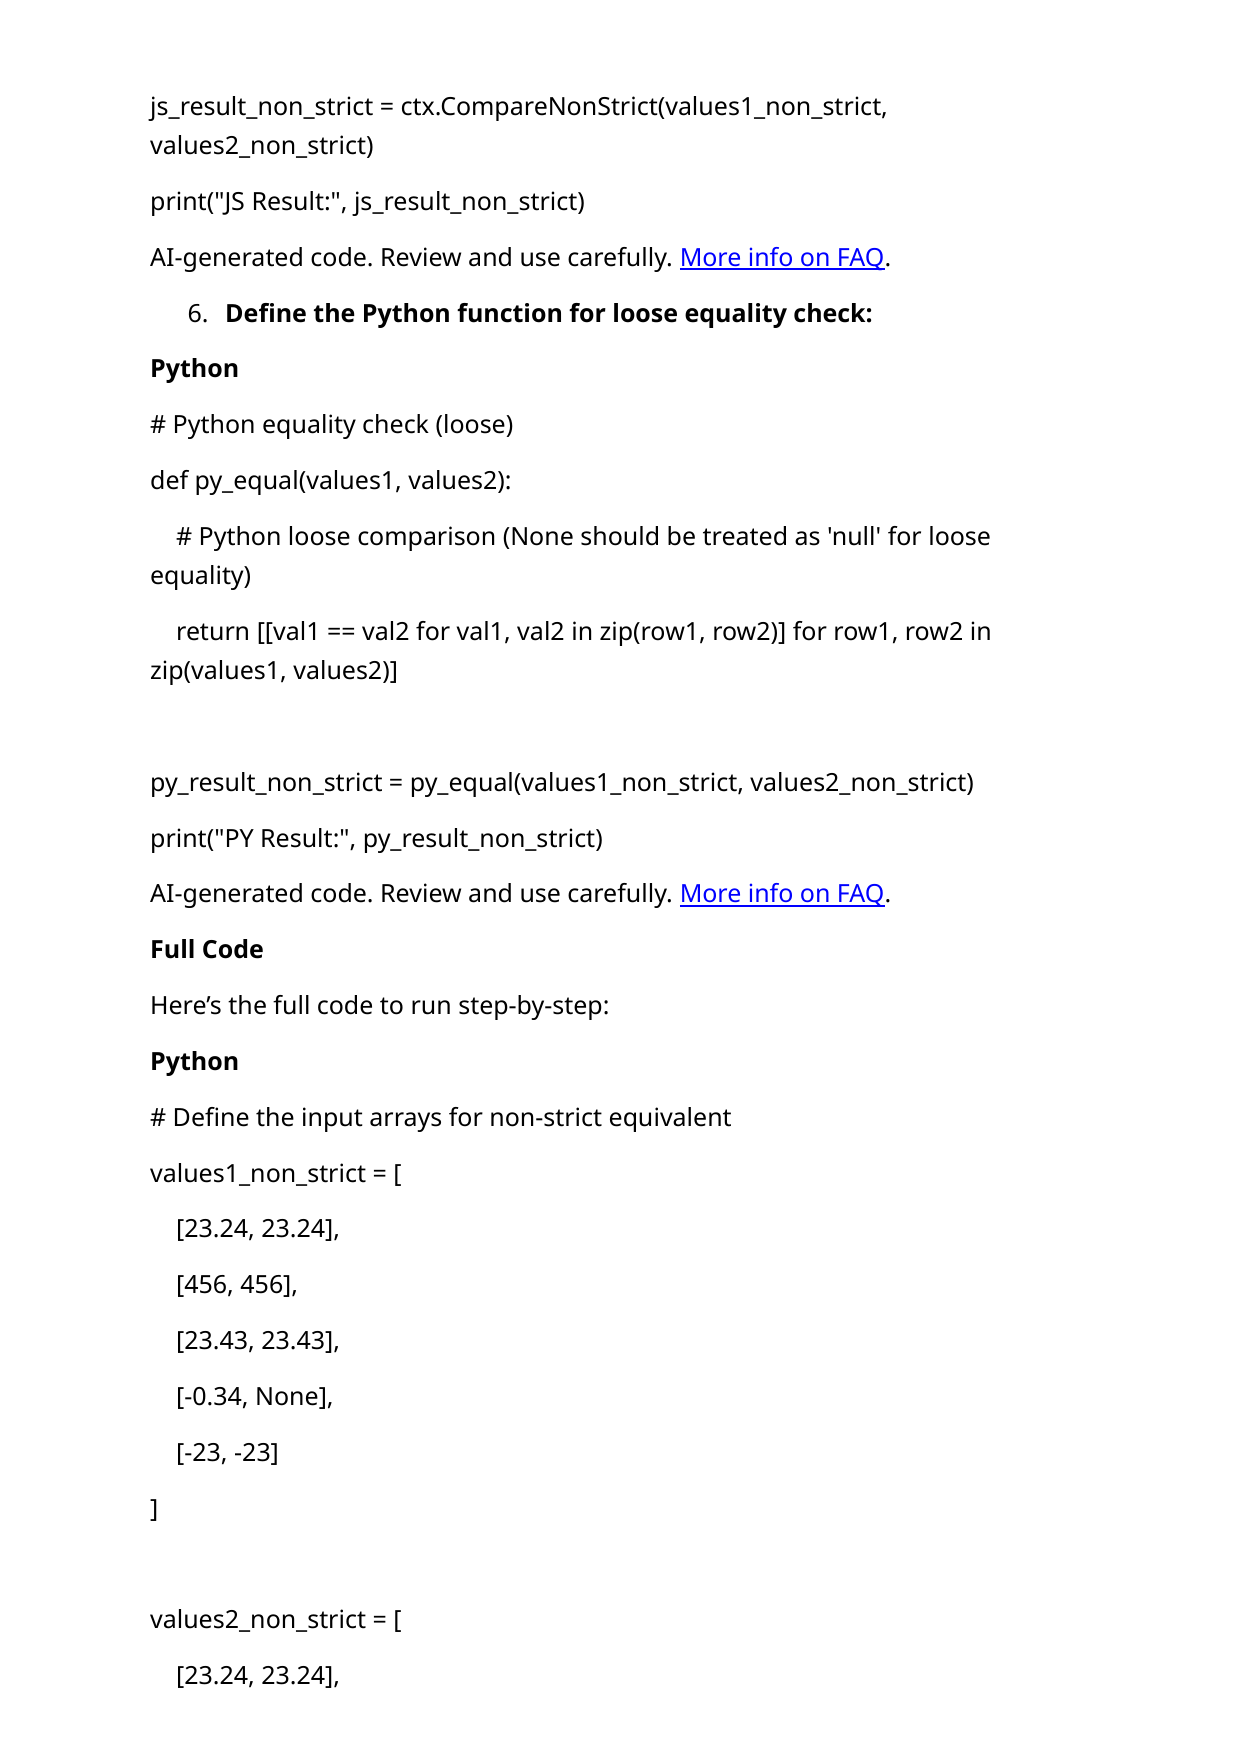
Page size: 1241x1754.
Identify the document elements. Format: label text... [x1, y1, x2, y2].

text Python [150, 1044, 1090, 1078]
text py_result_non_strict = py_equal(values1_non_strict, values2_non_strict) [150, 764, 1090, 798]
text values2_non_strict = [ [150, 1602, 1090, 1636]
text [150, 239, 1090, 273]
text Full Code [150, 932, 1090, 966]
text Here’s the full code to run step-by-step: [150, 988, 1090, 1022]
text print("JS Result:", js_result_non_strict) [150, 184, 1090, 218]
list Define the Python function for loose equality check: [187, 295, 1090, 329]
text # Define the input arrays for non-strict equivalent [150, 1099, 1090, 1133]
text [-0.34, None], [150, 1379, 1090, 1413]
text # Python loose comparison (None should be treated as 'null' for loose equality) [150, 519, 1090, 592]
text [-23, -23] [150, 1434, 1090, 1468]
text def py_equal(values1, values2): [150, 463, 1090, 497]
text return [[val1 == val2 for val1, val2 in zip(row1, row2)] for row1, row2 in zip(values1, values2)] [150, 614, 1090, 687]
text [23.43, 23.43], [150, 1323, 1090, 1357]
text values1_non_strict = [ [150, 1155, 1090, 1189]
text # Python equality check (loose) [150, 407, 1090, 441]
text js_result_non_strict = ctx.CompareNonStrict(values1_non_strict, values2_non_strict) [150, 89, 1090, 162]
text [23.24, 23.24], [150, 1658, 1090, 1692]
text [456, 456], [150, 1267, 1090, 1301]
text [23.24, 23.24], [150, 1211, 1090, 1245]
text AI-generated code. Review and use carefully. More info on FAQ. [150, 876, 1090, 910]
text print("PY Result:", py_result_non_strict) [150, 820, 1090, 854]
text Python [150, 351, 1090, 385]
text ] [150, 1490, 1090, 1524]
